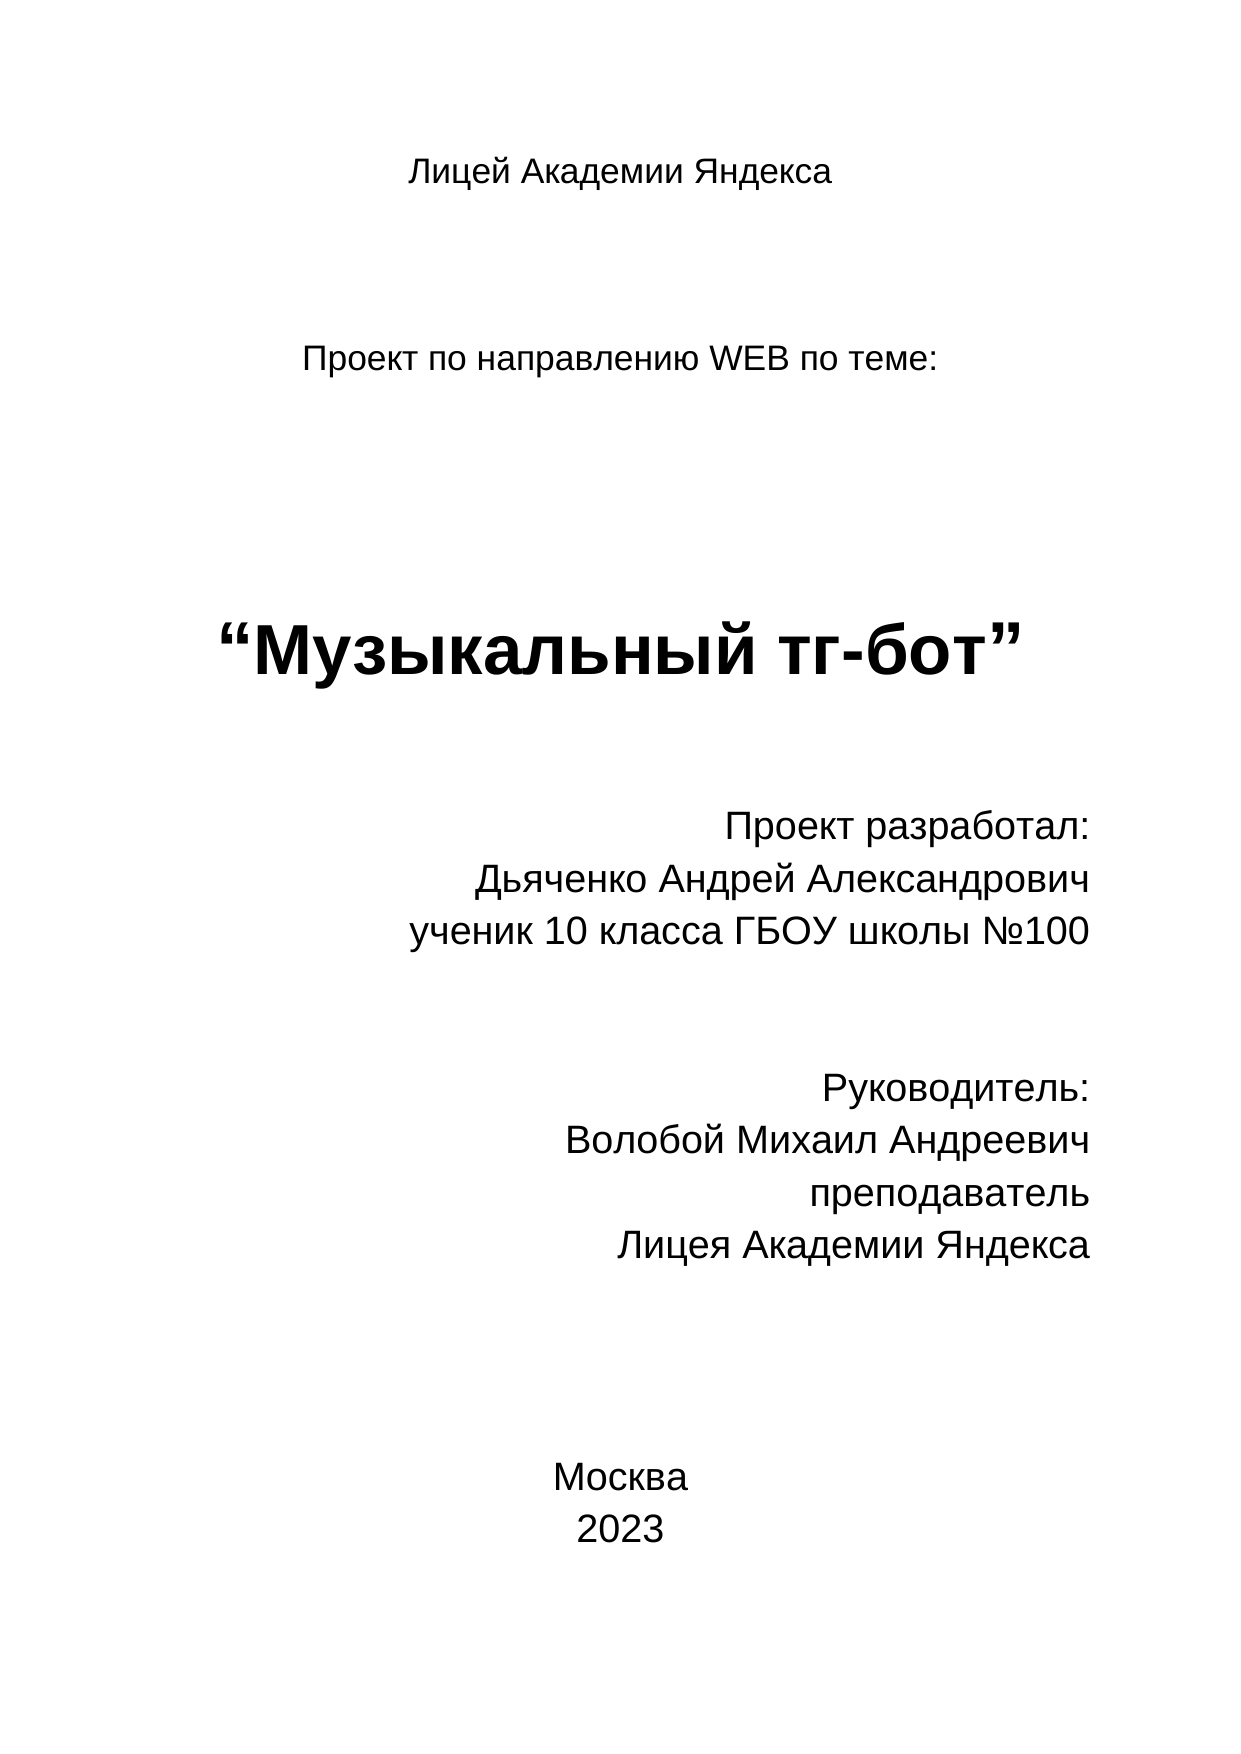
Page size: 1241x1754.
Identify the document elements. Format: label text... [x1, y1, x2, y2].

text Проект по направлению WEB по теме: [150, 337, 1090, 378]
text Лицей Академии Яндекса [150, 150, 1090, 191]
text Проект разработал: [150, 802, 1090, 848]
text Руководитель: [150, 1064, 1090, 1110]
text Дьяченко Андрей Александрович [150, 855, 1090, 900]
text Лицея Академии Яндекса [150, 1222, 1090, 1267]
text 2023 [150, 1505, 1090, 1551]
text “Музыкальный тг-бот” [150, 604, 1090, 690]
text Волобой Михаил Андреевич [150, 1117, 1090, 1162]
text ученик 10 класса ГБОУ школы №100 [150, 907, 1090, 953]
text Москва [150, 1453, 1090, 1499]
text преподаватель [150, 1169, 1090, 1215]
